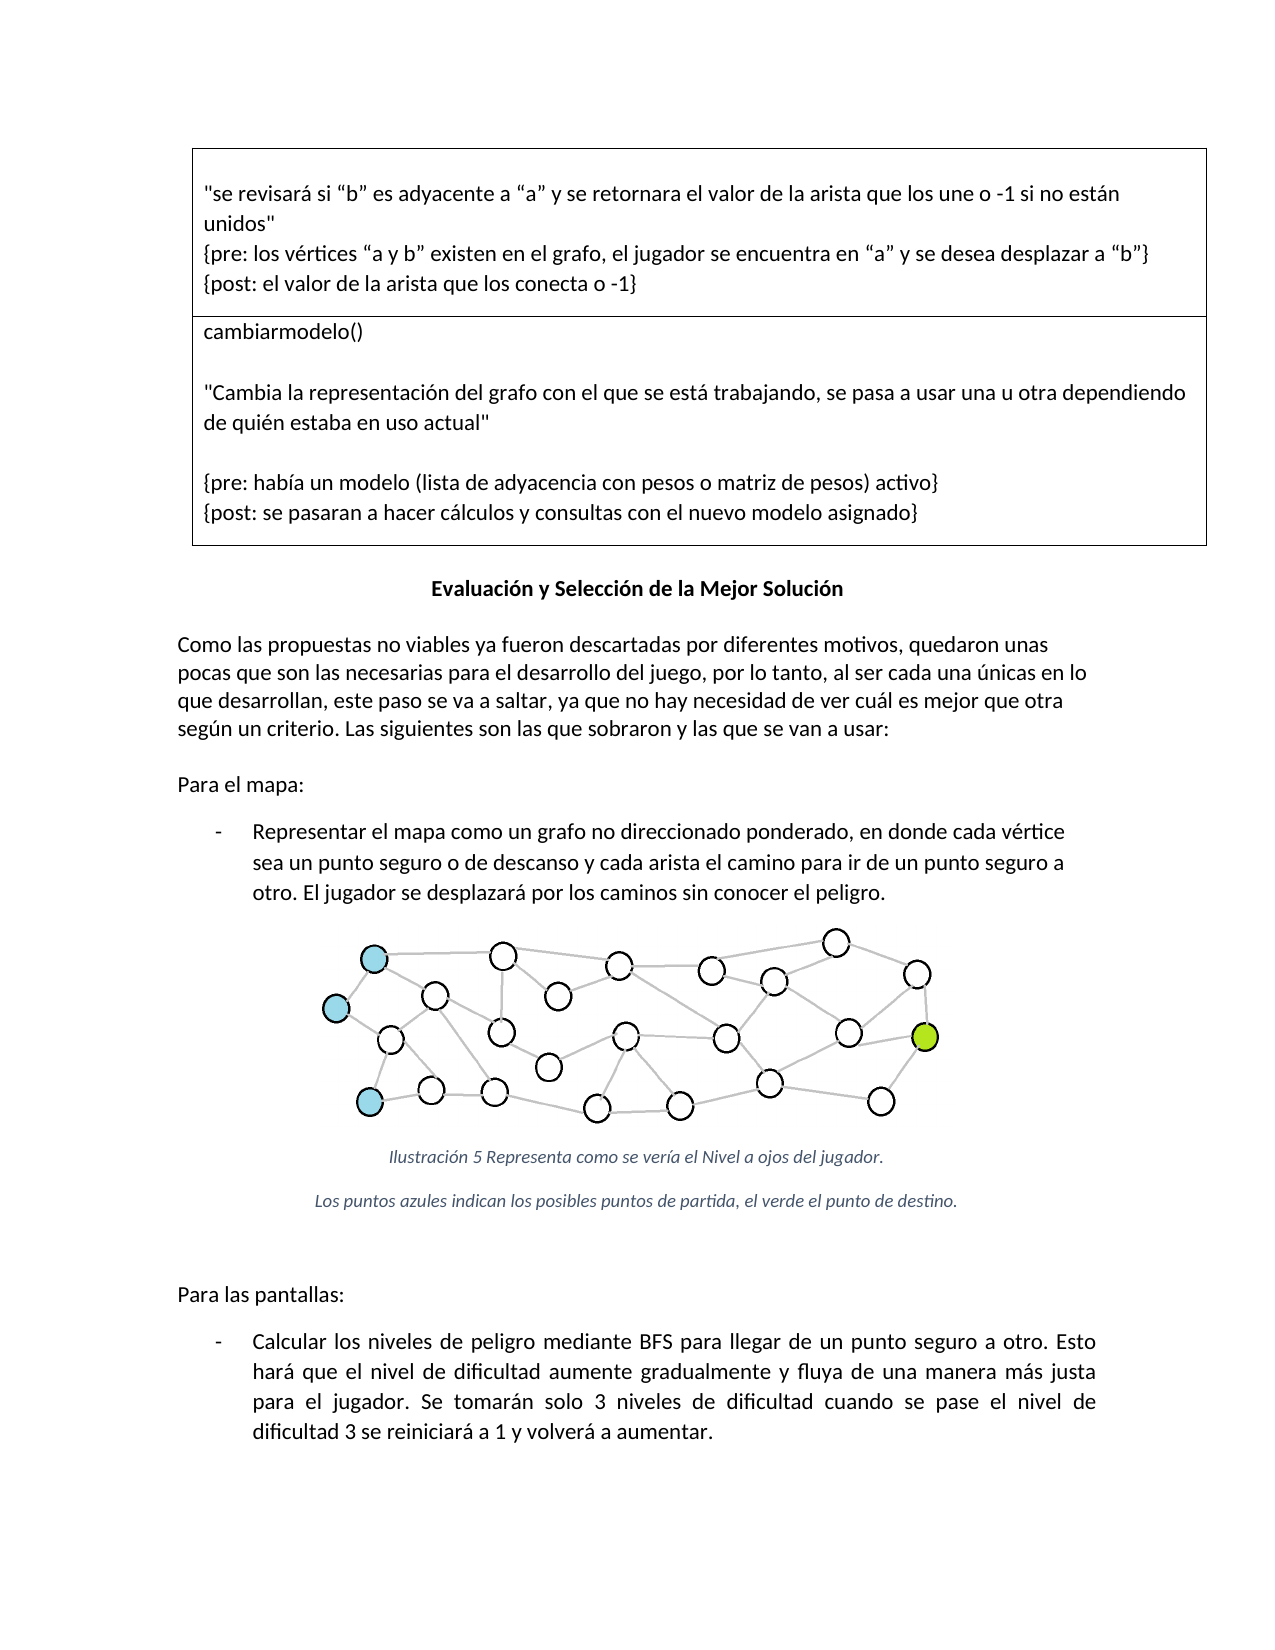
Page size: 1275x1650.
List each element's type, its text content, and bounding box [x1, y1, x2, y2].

text Para el mapa: [177, 771, 1098, 798]
text Ilustración 5 Representa como se vería el Nivel a ojos del jugador. [177, 1146, 1098, 1168]
list Calcular los niveles de peligro mediante BFS para llegar de un punto seguro a otro. Esto hará que el nivel de dificultad aumente gradualmente y fluya de una manera más justa para el jugador. Se tomarán solo 3 niveles de dificultad cuando se pase el nivel de dificultad 3 se reiniciará a 1 y volverá a aumentar. [215, 1327, 1098, 1446]
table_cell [193, 149, 1206, 316]
table_cell cambiarmodelo() "Cambia la representación del grafo con el que se está trabajando, se pasa a usar una u otra dependiendo de quién estaba en uso actual" {pre: había un modelo (lista de adyacencia con pesos o matriz de pesos) activo} {post: se pasaran a hacer cálculos y consultas con el nuevo modelo asignado} [193, 317, 1206, 545]
text Evaluación y Selección de la Mejor Solución [177, 546, 1098, 602]
list Representar el mapa como un grafo no direccionado ponderado, en donde cada vértice sea un punto seguro o de descanso y cada arista el camino para ir de un punto seguro a otro. El jugador se desplazará por los caminos sin conocer el peligro. [215, 817, 1098, 906]
text Para las pantallas: [177, 1280, 1098, 1308]
text Los puntos azules indican los posibles puntos de partida, el verde el punto de destino. [177, 1189, 1098, 1212]
text Como las propuestas no viables ya fueron descartadas por diferentes motivos, quedaron unas pocas que son las necesarias para el desarrollo del juego, por lo tanto, al ser cada una únicas en lo que desarrollan, este paso se va a saltar, ya que no hay necesidad de ver cuál es mejor que otra según un criterio. Las siguientes son las que sobraron y las que se van a usar: [177, 630, 1098, 742]
picture [319, 924, 956, 1127]
